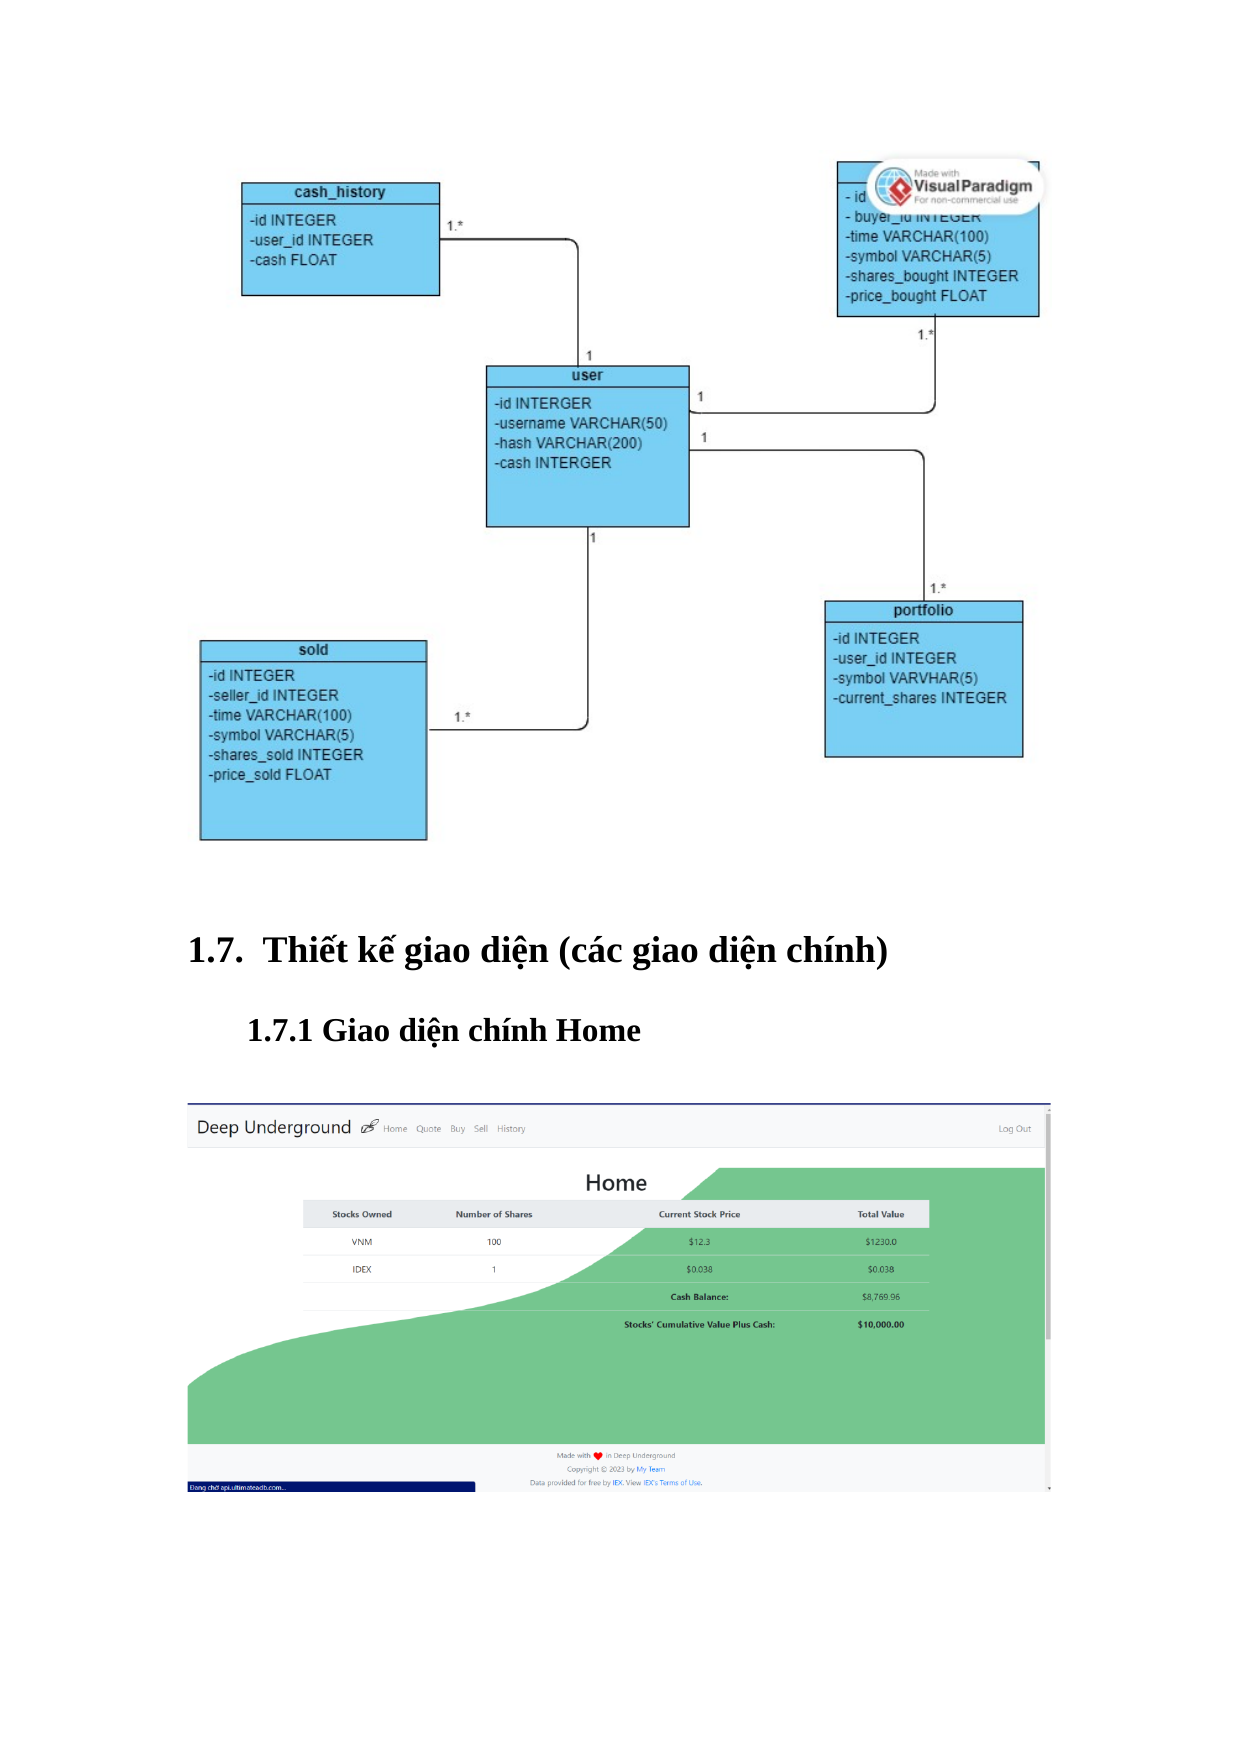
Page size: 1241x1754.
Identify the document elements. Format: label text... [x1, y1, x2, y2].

picture [187, 1103, 1051, 1492]
picture [187, 150, 1052, 853]
subtitle 1.7.1 Giao diện chính Home [187, 1011, 1053, 1049]
list Thiết kế giao diện (các giao diện chính) [187, 927, 1053, 971]
